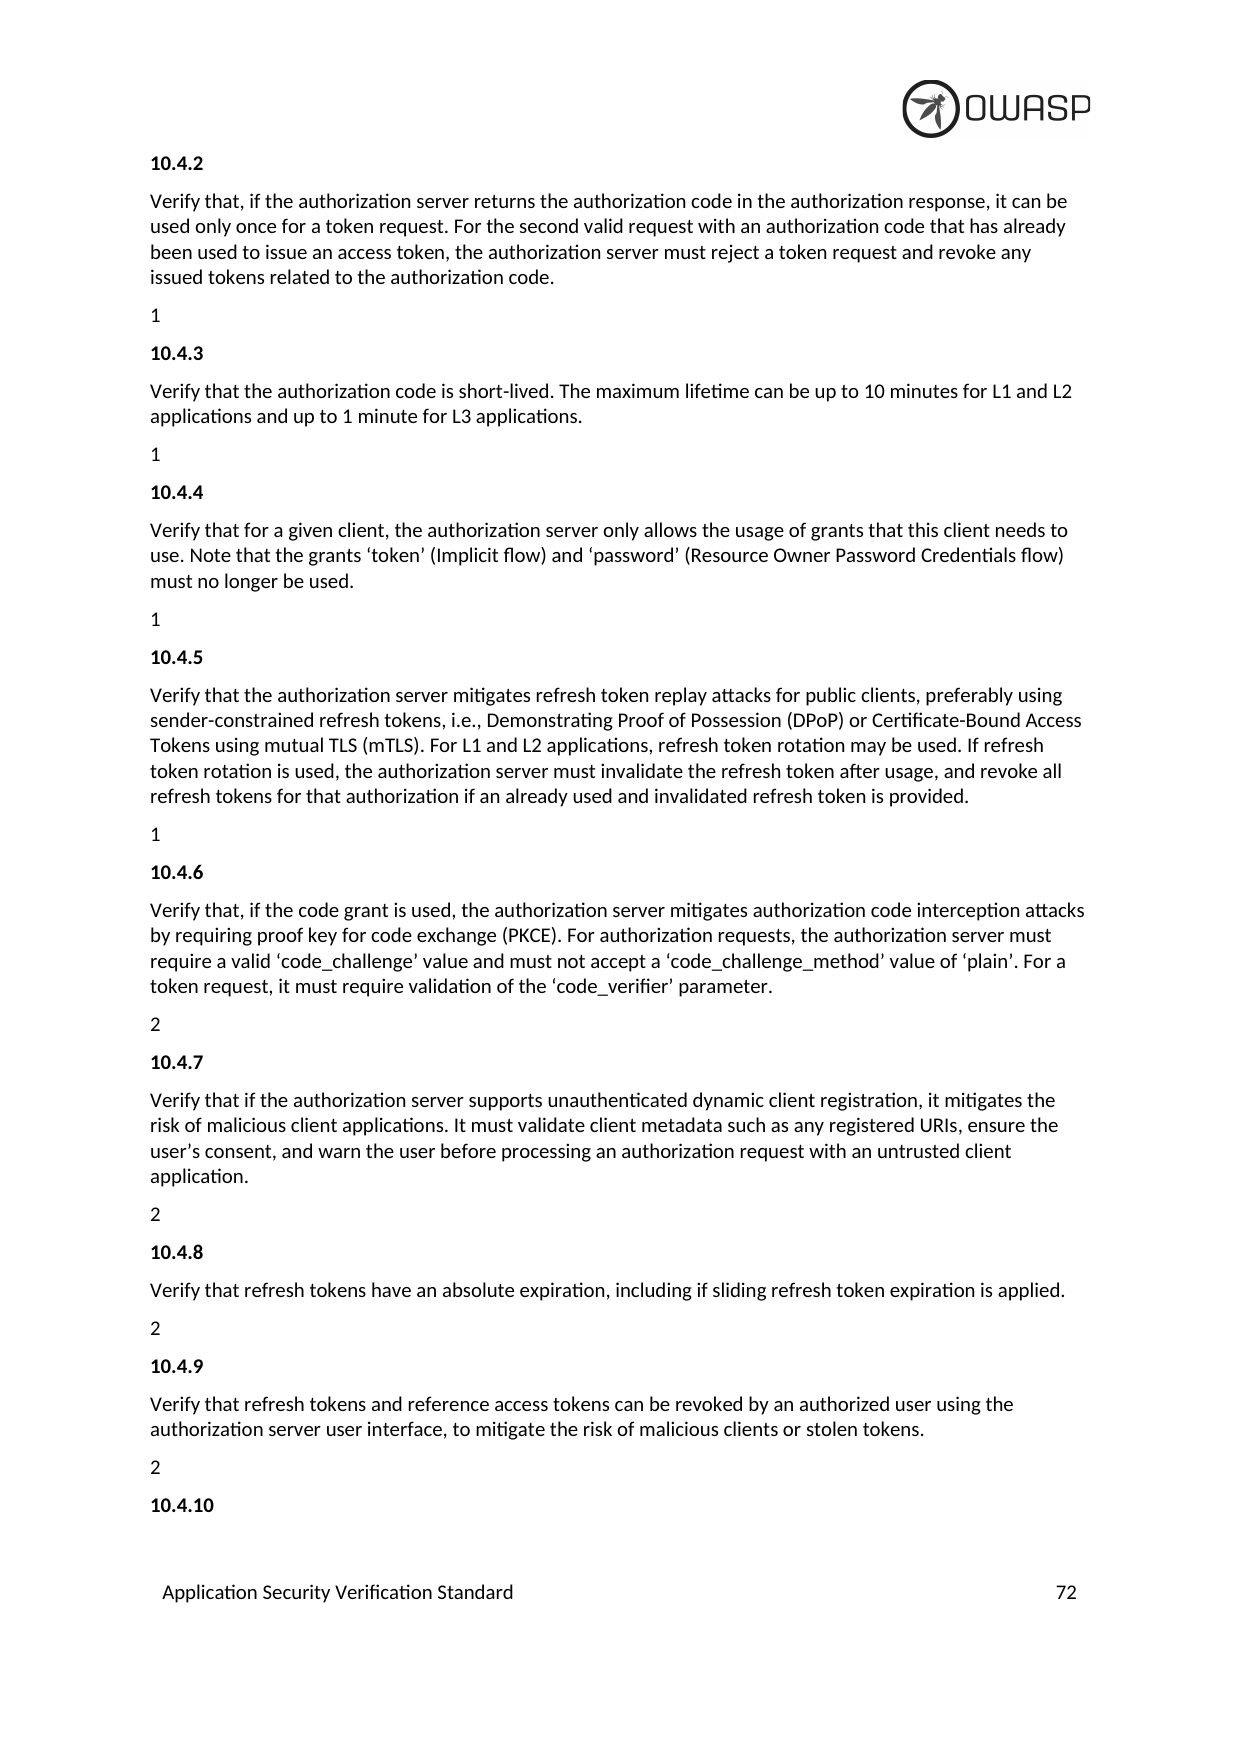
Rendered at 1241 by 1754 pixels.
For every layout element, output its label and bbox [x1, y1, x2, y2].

picture [902, 80, 1091, 138]
